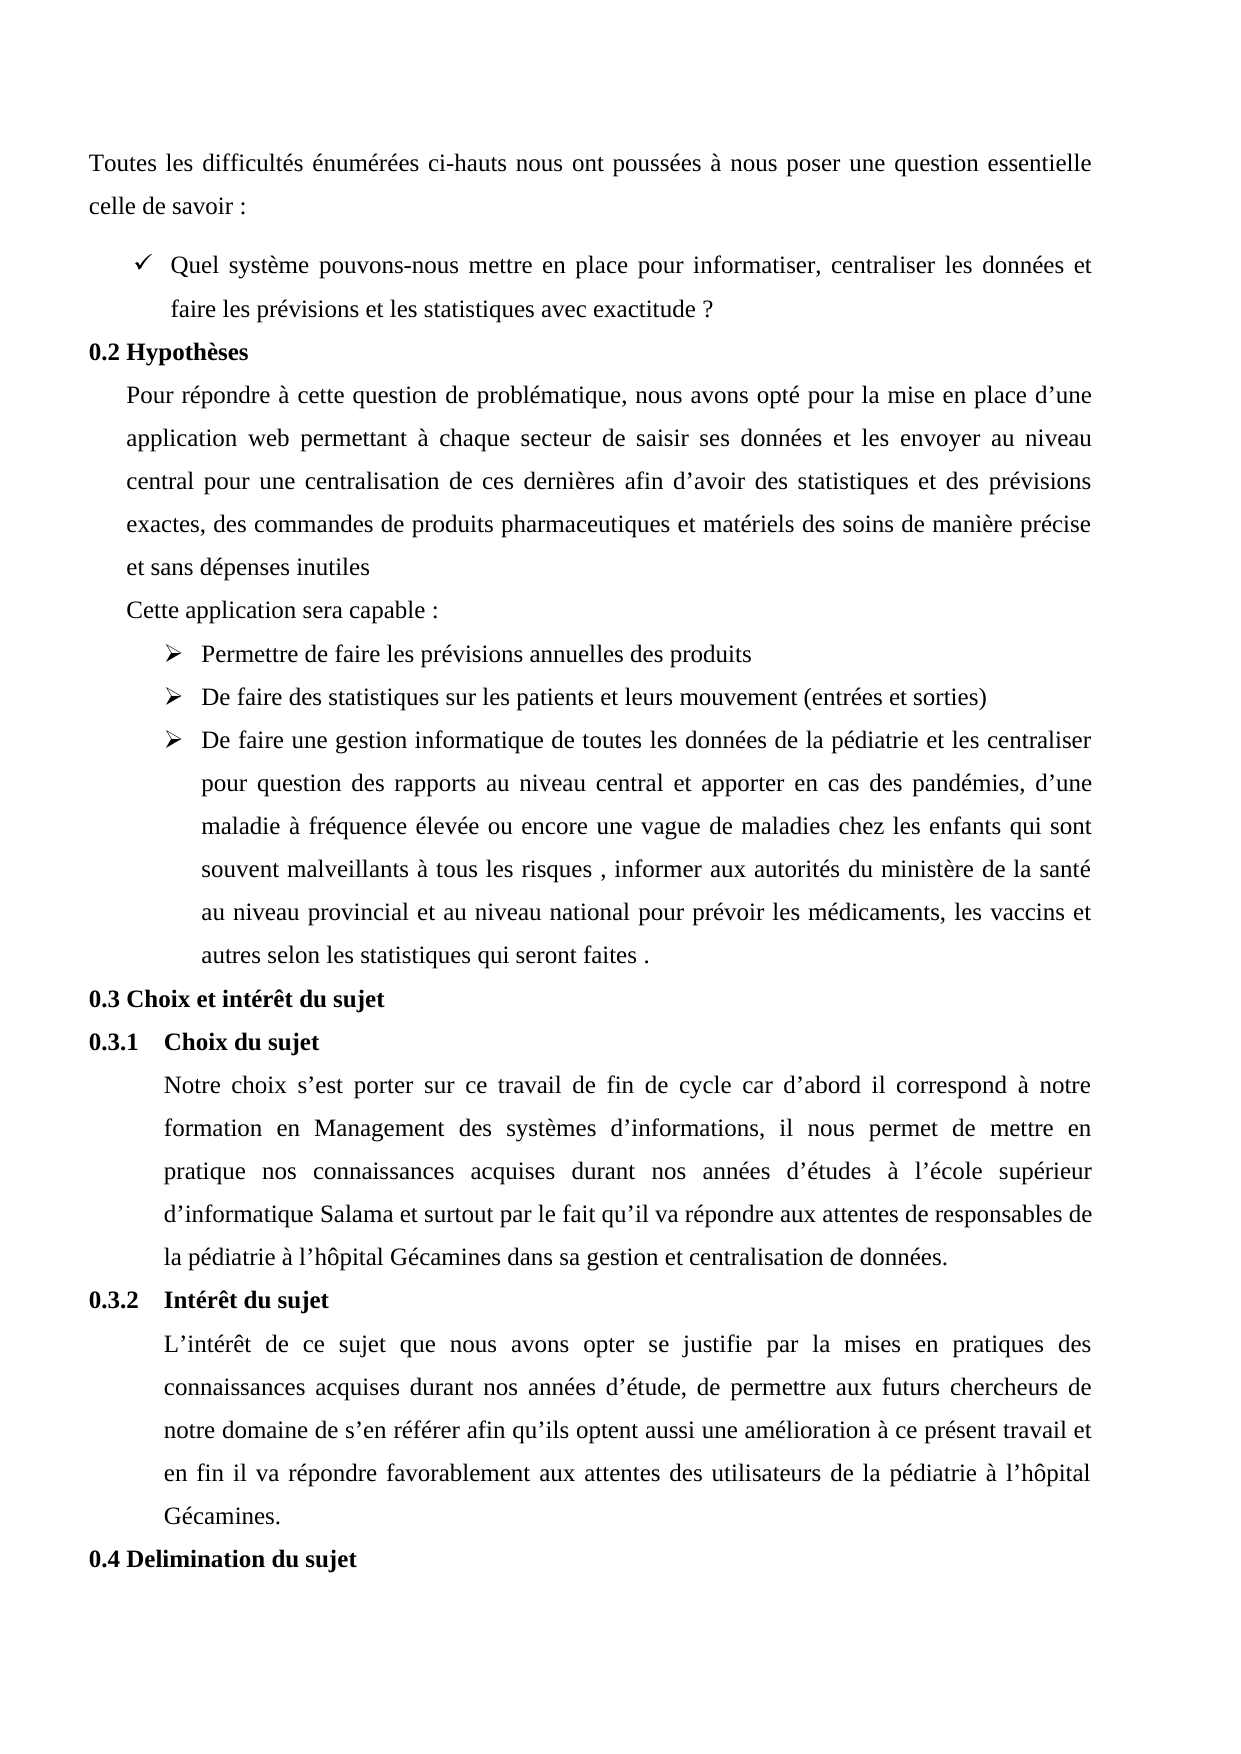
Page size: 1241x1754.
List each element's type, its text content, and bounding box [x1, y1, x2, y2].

list De faire des statistiques sur les patients et leurs mouvement (entrées et sorties) [164, 682, 1093, 711]
list De faire une gestion informatique de toutes les données de la pédiatrie et les centraliser pour question des rapports au niveau central et apporter en cas des pandémies, d’une maladie à fréquence élevée ou encore une vague de maladies chez les enfants qui sont souvent malveillants à tous les risques , informer aux autorités du ministère de la santé au niveau provincial et au niveau national pour prévoir les médicaments, les vaccins et autres selon les statistiques qui seront faites . [164, 725, 1093, 969]
list Choix du sujet [89, 1027, 1093, 1056]
list L’intérêt de ce sujet que nous avons opter se justifie par la mises en pratiques des connaissances acquises durant nos années d’étude, de permettre aux futurs chercheurs de notre domaine de s’en référer afin qu’ils optent aussi une amélioration à ce présent travail et en fin il va répondre favorablement aux attentes des utilisateurs de la pédiatrie à l’hôpital Gécamines. [164, 1329, 1093, 1530]
list Delimination du sujet [89, 1544, 1093, 1573]
text Toutes les difficultés énumérées ci-hauts nous ont poussées à nous poser une question essentielle celle de savoir : [89, 148, 1093, 219]
list Quel système pouvons-nous mettre en place pour informatiser, centraliser les données et faire les prévisions et les statistiques avec exactitude ? [133, 251, 1093, 322]
list Choix et intérêt du sujet [89, 984, 1093, 1012]
list Pour répondre à cette question de problématique, nous avons opté pour la mise en place d’une application web permettant à chaque secteur de saisir ses données et les envoyer au niveau central pour une centralisation de ces dernières afin d’avoir des statistiques et des prévisions exactes, des commandes de produits pharmaceutiques et matériels des soins de manière précise et sans dépenses inutiles [126, 380, 1093, 581]
list Cette application sera capable : [126, 596, 1093, 624]
list Intérêt du sujet [89, 1286, 1093, 1314]
list Hypothèses [89, 337, 1093, 366]
list Notre choix s’est porter sur ce travail de fin de cycle car d’abord il correspond à notre formation en Management des systèmes d’informations, il nous permet de mettre en pratique nos connaissances acquises durant nos années d’études à l’école supérieur d’informatique Salama et surtout par le fait qu’il va répondre aux attentes de responsables de la pédiatrie à l’hôpital Gécamines dans sa gestion et centralisation de données. [164, 1070, 1093, 1271]
list Permettre de faire les prévisions annuelles des produits [164, 639, 1093, 667]
